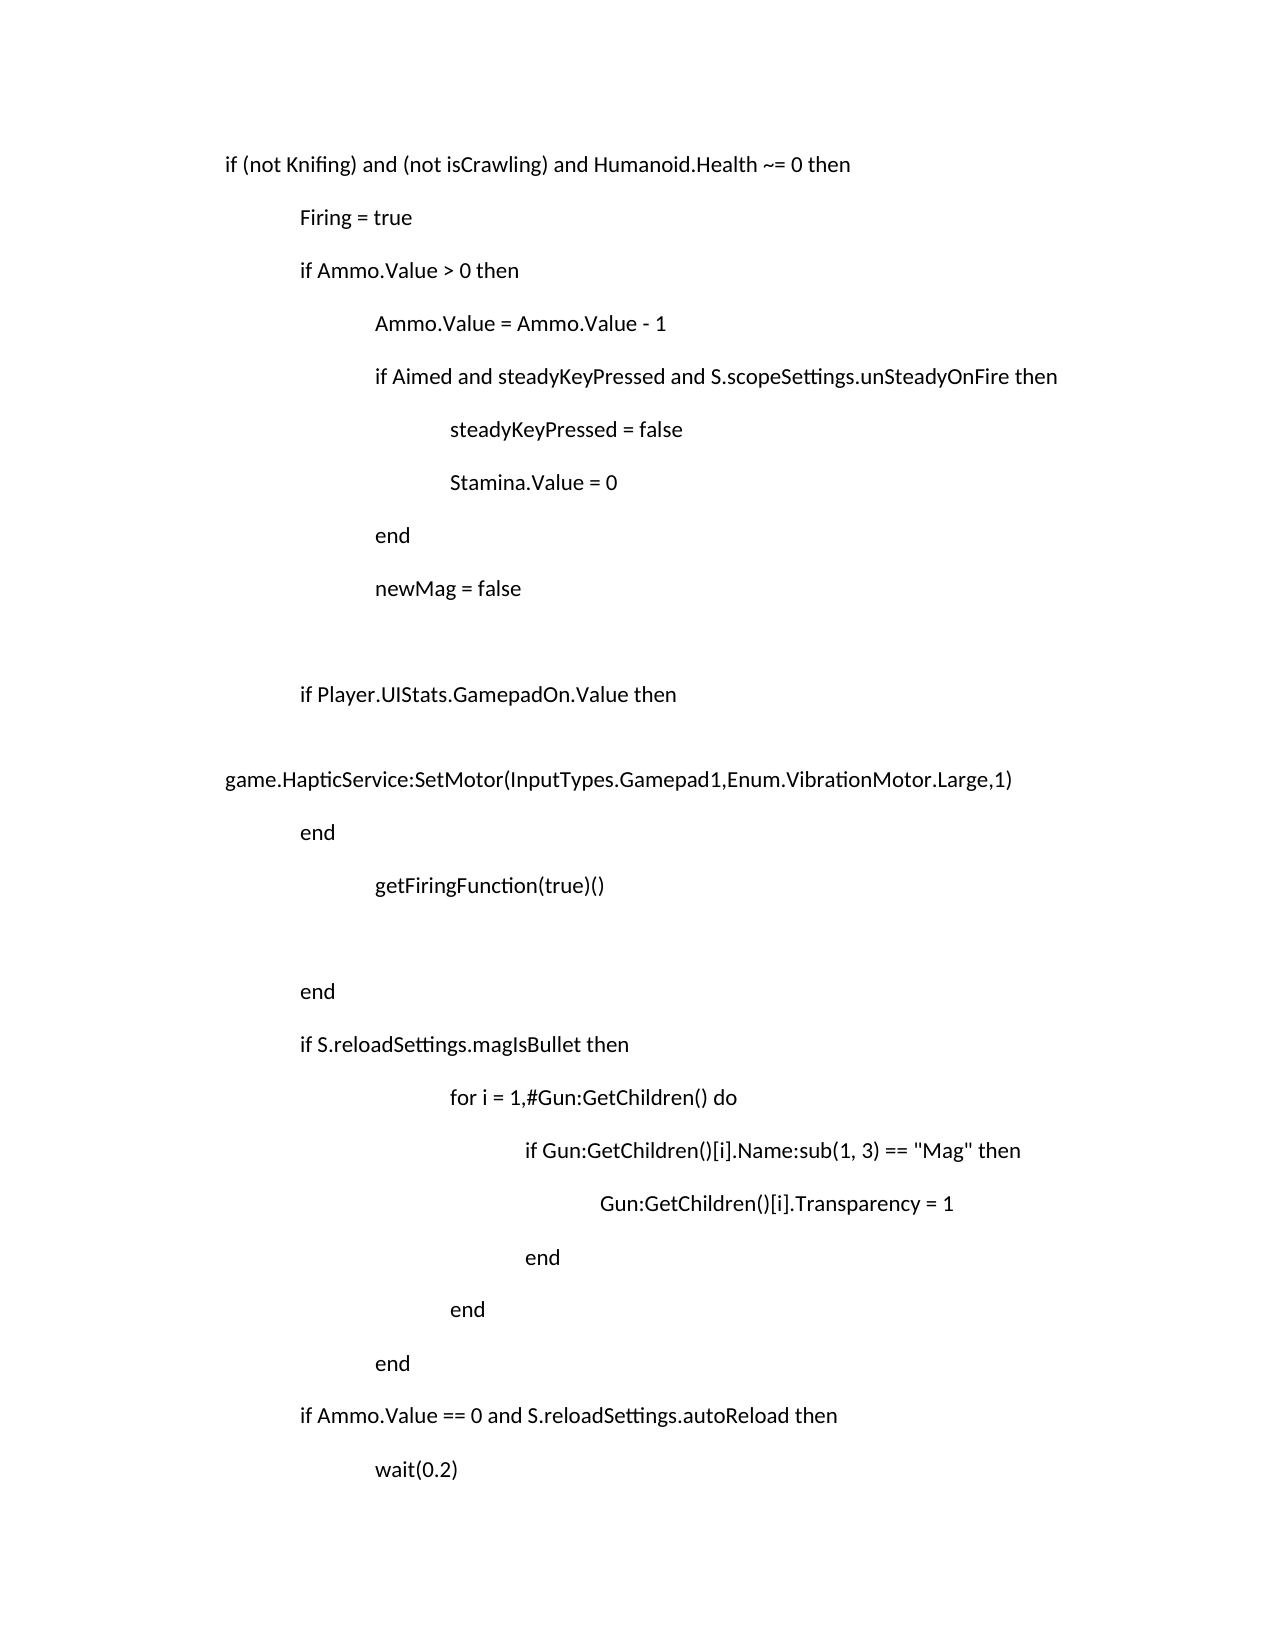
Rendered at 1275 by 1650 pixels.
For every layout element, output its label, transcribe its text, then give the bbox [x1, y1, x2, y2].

text end [150, 1243, 1125, 1271]
text for i = 1,#Gun:GetChildren() do [150, 1083, 1125, 1112]
text Gun:GetChildren()[i].Transparency = 1 [150, 1189, 1125, 1218]
text if Player.UIStats.GamepadOn.Value then [150, 680, 1125, 708]
text newMag = false [150, 574, 1125, 602]
text end [150, 1296, 1125, 1324]
text if Ammo.Value > 0 then [150, 256, 1125, 284]
text if Ammo.Value == 0 and S.reloadSettings.autoReload then [150, 1402, 1125, 1430]
text if (not Knifing) and (not isCrawling) and Humanoid.Health ~= 0 then [150, 150, 1125, 178]
text steadyKeyPressed = false [150, 415, 1125, 443]
text getFiringFunction(true)() [150, 871, 1125, 899]
text if Gun:GetChildren()[i].Name:sub(1, 3) == "Mag" then [150, 1137, 1125, 1164]
text end [150, 1349, 1125, 1377]
text Firing = true [150, 203, 1125, 231]
text if Aimed and steadyKeyPressed and S.scopeSettings.unSteadyOnFire then [150, 362, 1125, 390]
text game.HapticService:SetMotor(InputTypes.Gamepad1,Enum.VibrationMotor.Large,1) [150, 733, 1125, 793]
text Stamina.Value = 0 [150, 468, 1125, 496]
text end [150, 521, 1125, 549]
text if S.reloadSettings.magIsBullet then [150, 1031, 1125, 1058]
text Ammo.Value = Ammo.Value - 1 [150, 309, 1125, 337]
text end [150, 818, 1125, 846]
text wait(0.2) [150, 1455, 1125, 1483]
text end [150, 977, 1125, 1006]
